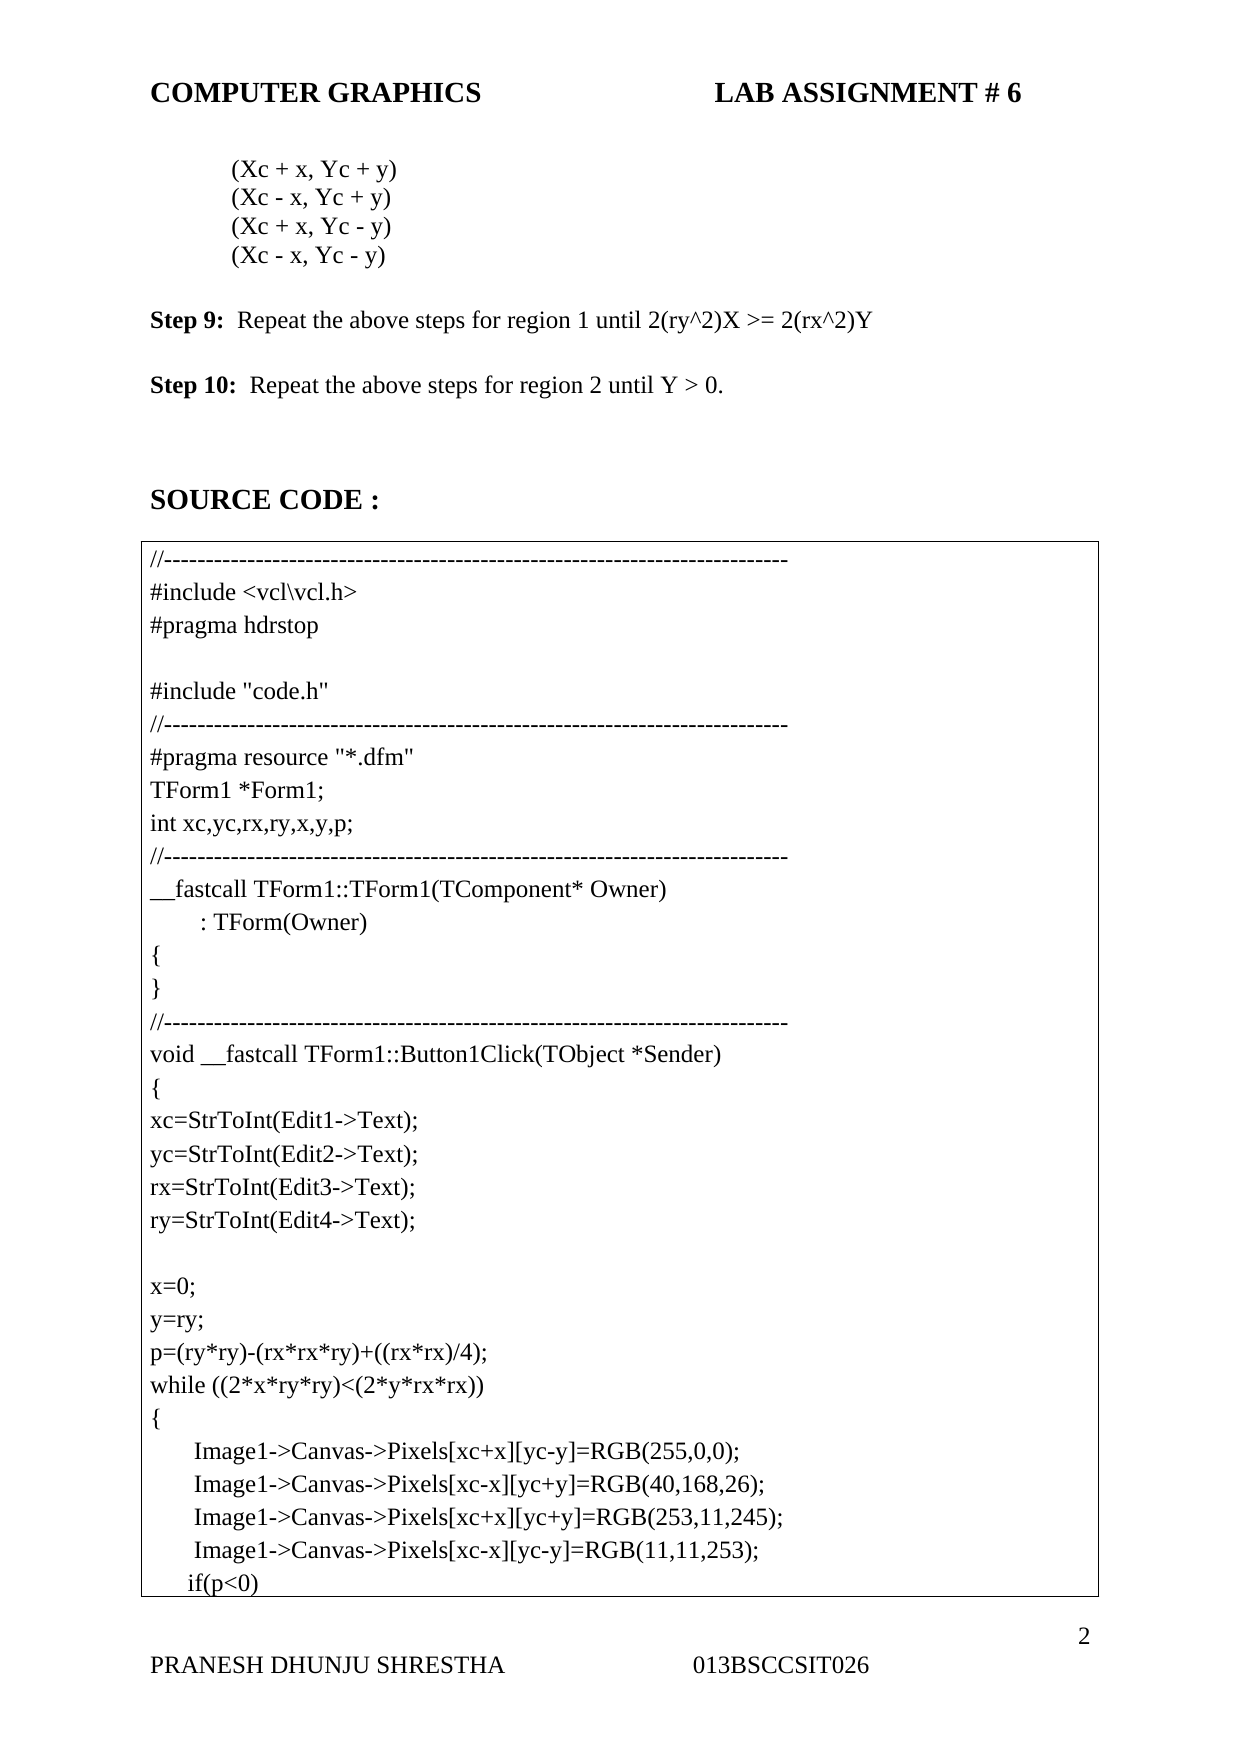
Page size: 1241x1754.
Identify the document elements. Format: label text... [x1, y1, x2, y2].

text #pragma hdrstop [142, 607, 1098, 639]
text p=(ry*ry)-(rx*rx*ry)+((rx*rx)/4); [142, 1334, 1098, 1366]
text Image1->Canvas->Pixels[xc-x][yc-y]=RGB(11,11,253); [142, 1532, 1098, 1564]
text Step 10: Repeat the above steps for region 2 until Y > 0. [150, 366, 1090, 399]
text __fastcall TForm1::TForm1(TComponent* Owner) [142, 871, 1098, 903]
text (Xc + x, Yc + y) [150, 150, 1090, 182]
text Image1->Canvas->Pixels[xc+x][yc+y]=RGB(253,11,245); [142, 1499, 1098, 1531]
text void __fastcall TForm1::Button1Click(TObject *Sender) [142, 1036, 1098, 1068]
text rx=StrToInt(Edit3->Text); [142, 1168, 1098, 1200]
text (Xc - x, Yc + y) (Xc + x, Yc - y) (Xc - x, Yc - y) [150, 182, 1090, 269]
text #include <vcl\vcl.h> [142, 574, 1098, 606]
text int xc,yc,rx,ry,x,y,p; [142, 805, 1098, 837]
text ry=StrToInt(Edit4->Text); [142, 1202, 1098, 1233]
text if(p<0) [142, 1565, 1098, 1596]
text //--------------------------------------------------------------------------- [142, 1003, 1098, 1035]
text Step 9: Repeat the above steps for region 1 until 2(ry^2)X >= 2(rx^2)Y [150, 301, 1090, 334]
text #include "code.h" [142, 673, 1098, 705]
text while ((2*x*ry*ry)<(2*y*rx*rx)) [142, 1367, 1098, 1398]
text xc=StrToInt(Edit1->Text); [142, 1102, 1098, 1134]
text y=ry; [142, 1301, 1098, 1332]
text //--------------------------------------------------------------------------- [142, 706, 1098, 738]
text TForm1 *Form1; [142, 772, 1098, 804]
text yc=StrToInt(Edit2->Text); [142, 1136, 1098, 1167]
text { [142, 1400, 1098, 1432]
text : TForm(Owner) [142, 904, 1098, 936]
text { [142, 937, 1098, 969]
text //--------------------------------------------------------------------------- [142, 542, 1098, 573]
text } [142, 970, 1098, 1002]
text //--------------------------------------------------------------------------- [142, 838, 1098, 870]
text Image1->Canvas->Pixels[xc-x][yc+y]=RGB(40,168,26); [142, 1466, 1098, 1498]
text { [142, 1069, 1098, 1101]
text SOURCE CODE : [150, 482, 1090, 515]
text Image1->Canvas->Pixels[xc+x][yc-y]=RGB(255,0,0); [142, 1433, 1098, 1464]
text x=0; [142, 1268, 1098, 1299]
text #pragma resource "*.dfm" [142, 739, 1098, 771]
